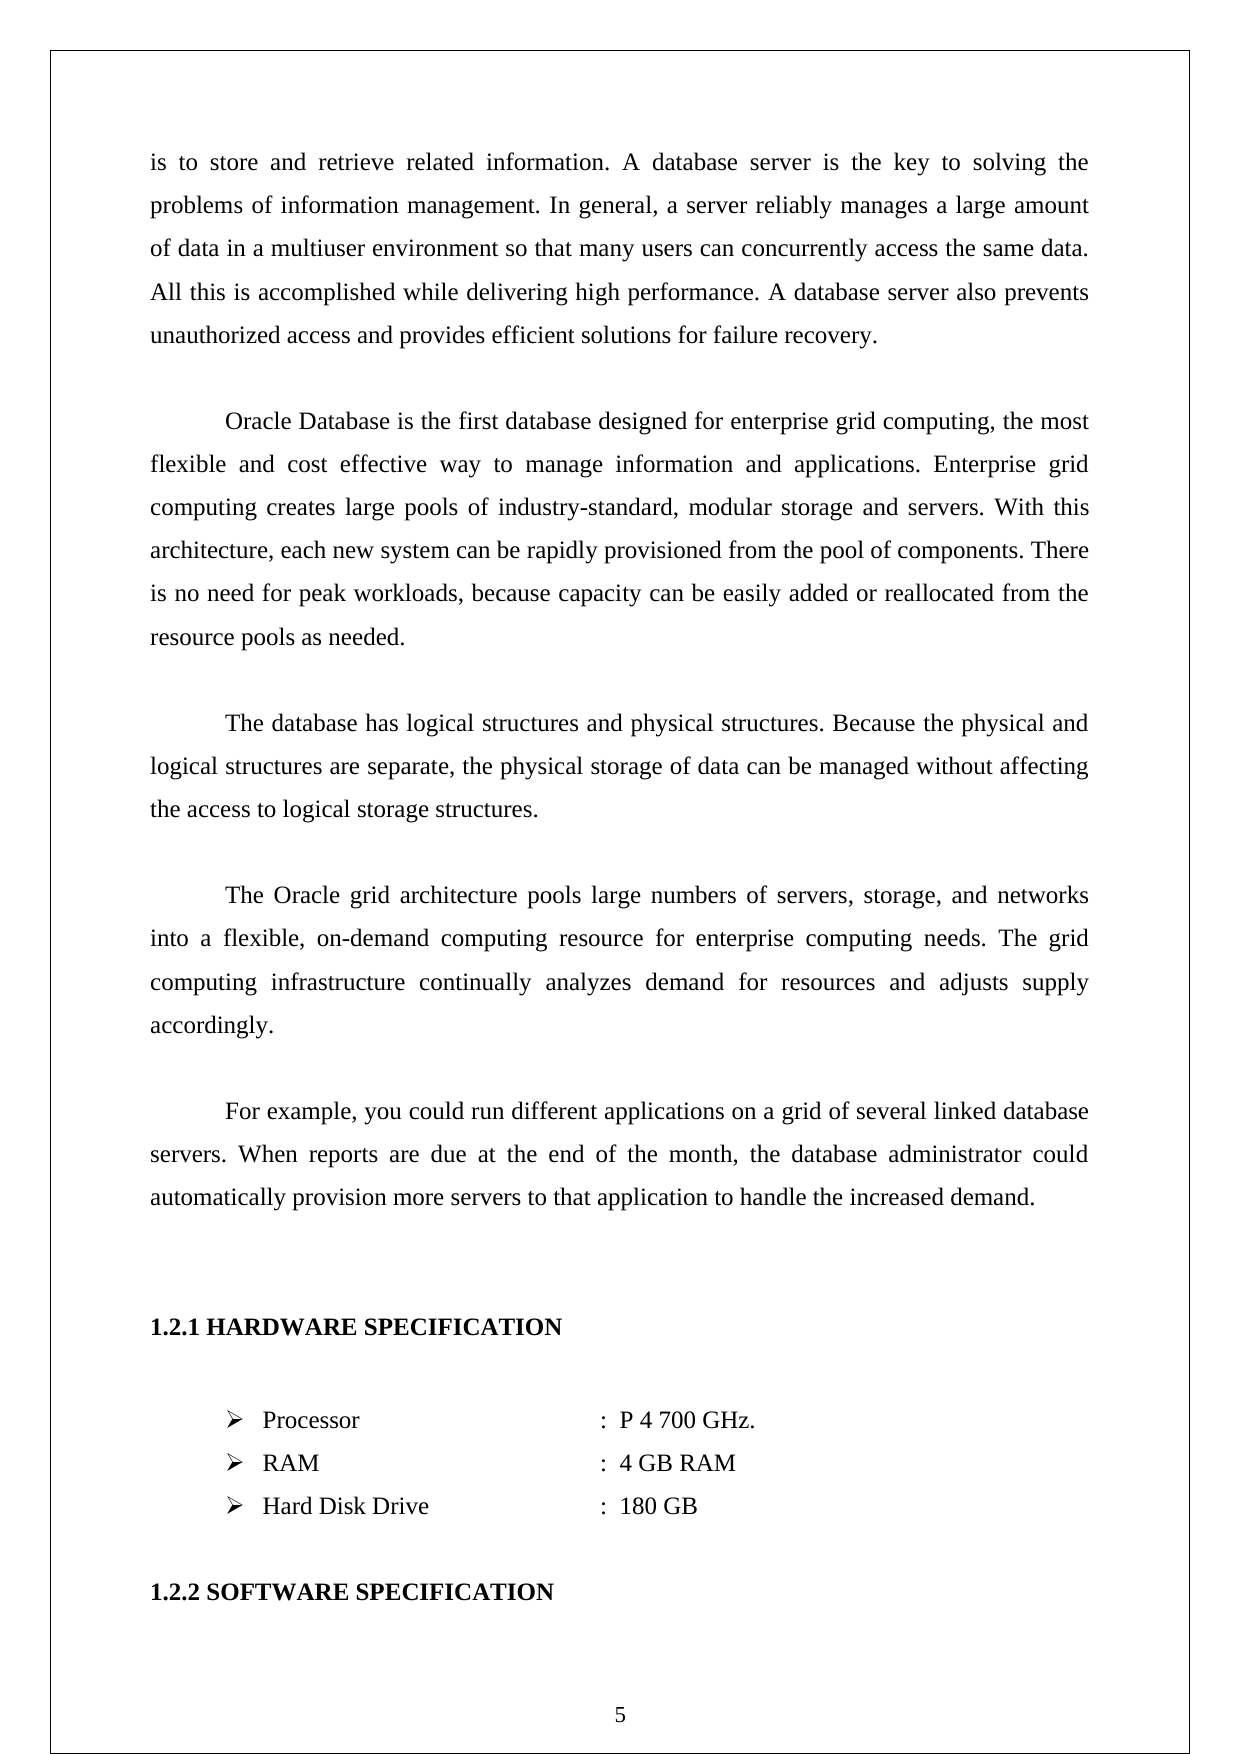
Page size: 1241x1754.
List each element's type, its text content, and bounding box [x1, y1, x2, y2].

text The Oracle grid architecture pools large numbers of servers, storage, and networks into a flexible, on-demand computing resource for enterprise computing needs. The grid computing infrastructure continually analyzes demand for resources and adjusts supply accordingly. [150, 880, 1090, 1038]
text Oracle Database is the first database designed for enterprise grid computing, the most flexible and cost effective way to manage information and applications. Enterprise grid computing creates large pools of industry-standard, modular storage and servers. With this architecture, each new system can be rapidly provisioned from the pool of components. There is no need for peak workloads, because capacity can be easily added or reallocated from the resource pools as needed. [150, 406, 1090, 650]
subtitle 1.2.1 HARDWARE SPECIFICATION [150, 1312, 1090, 1340]
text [150, 147, 1090, 348]
list Hard Disk Drive : 180 GB [225, 1491, 1090, 1520]
list Processor : P 4 700 GHz. [225, 1405, 1090, 1434]
subtitle 1.2.2 SOFTWARE SPECIFICATION [150, 1577, 1090, 1606]
list RAM : 4 GB RAM [225, 1448, 1090, 1477]
text For example, you could run different applications on a grid of several linked database servers. When reports are due at the end of the month, the database administrator could automatically provision more servers to that application to handle the increased demand. [150, 1096, 1090, 1211]
text The database has logical structures and physical structures. Because the physical and logical structures are separate, the physical storage of data can be managed without affecting the access to logical storage structures. [150, 708, 1090, 823]
